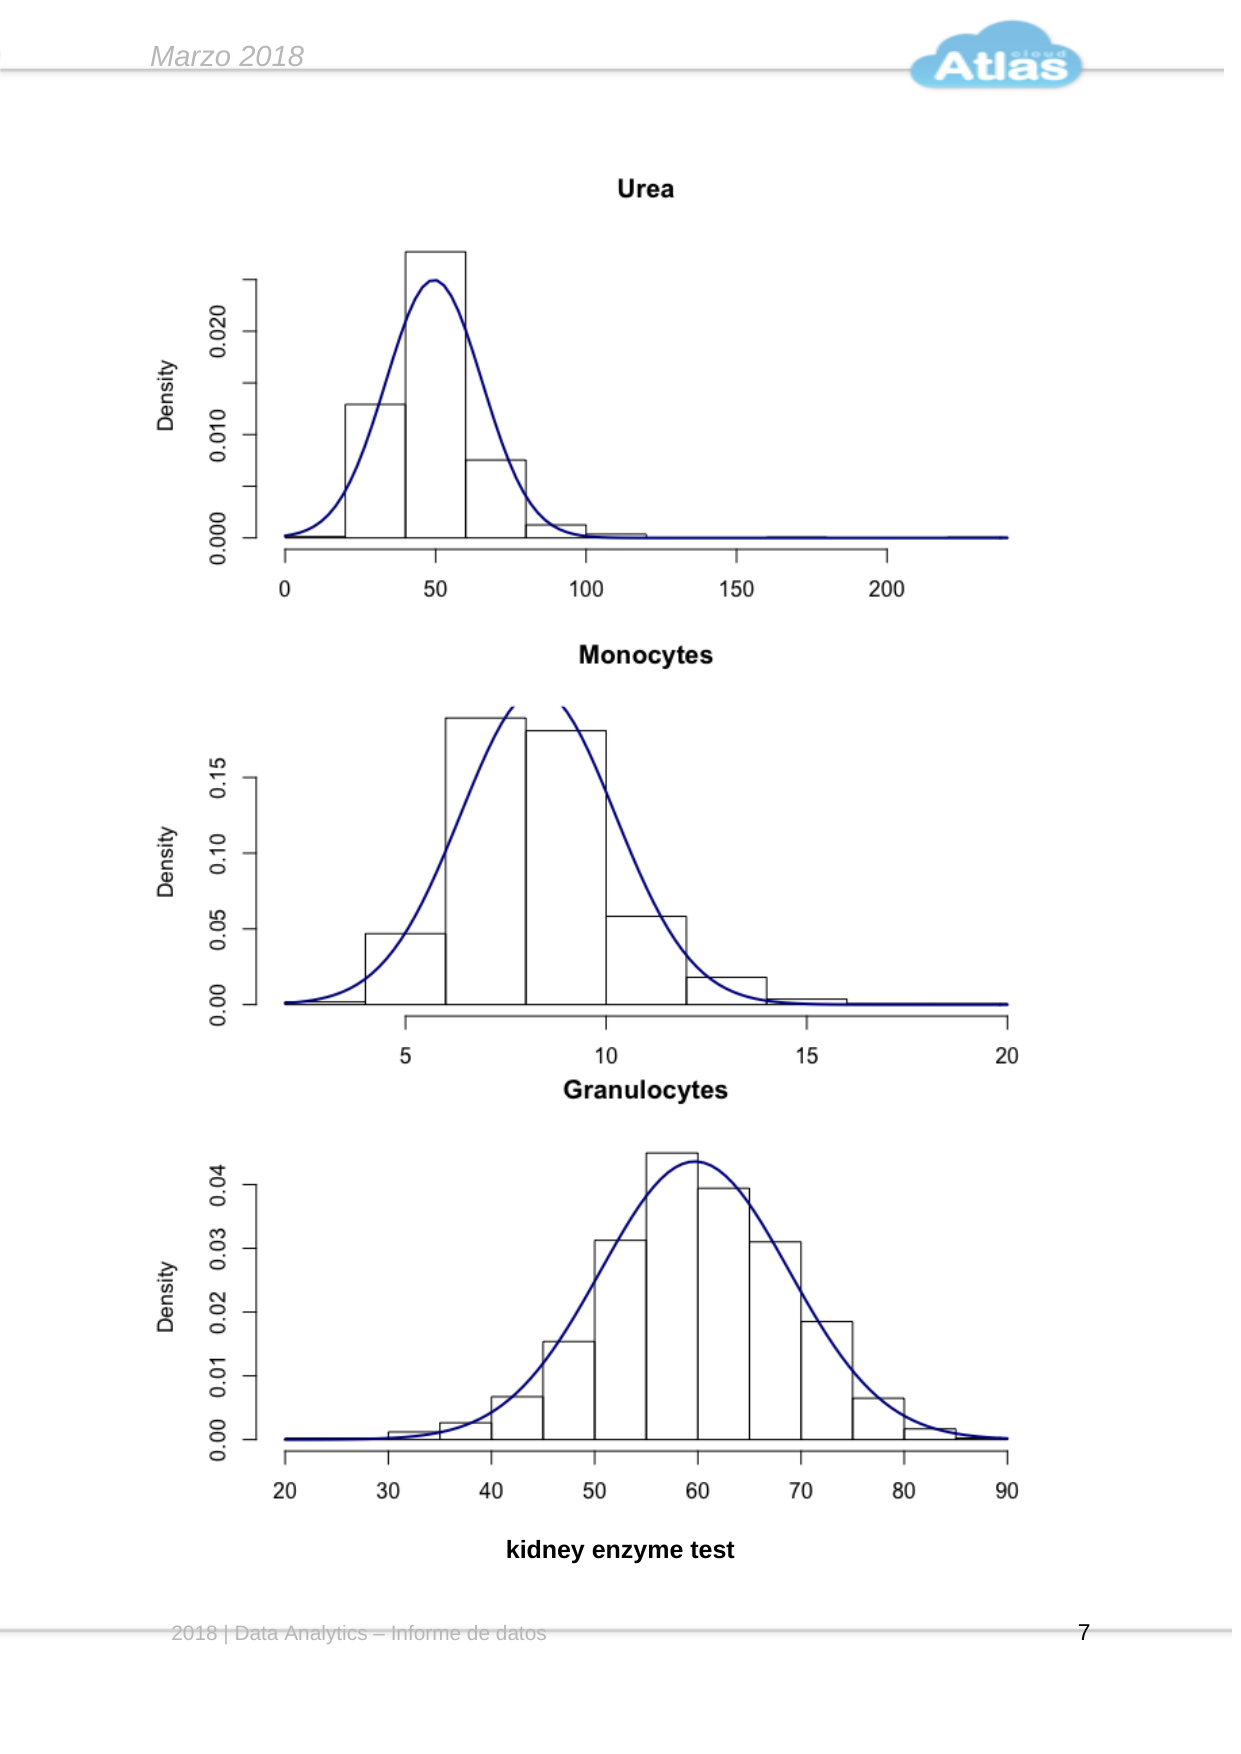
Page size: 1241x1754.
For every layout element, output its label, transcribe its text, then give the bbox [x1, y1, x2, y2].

picture [150, 625, 1091, 1076]
picture [150, 150, 1091, 622]
picture [0, 1609, 1232, 1658]
picture [150, 1079, 1091, 1532]
text kidney enzyme test [150, 1535, 1090, 1564]
picture [0, 0, 1224, 104]
